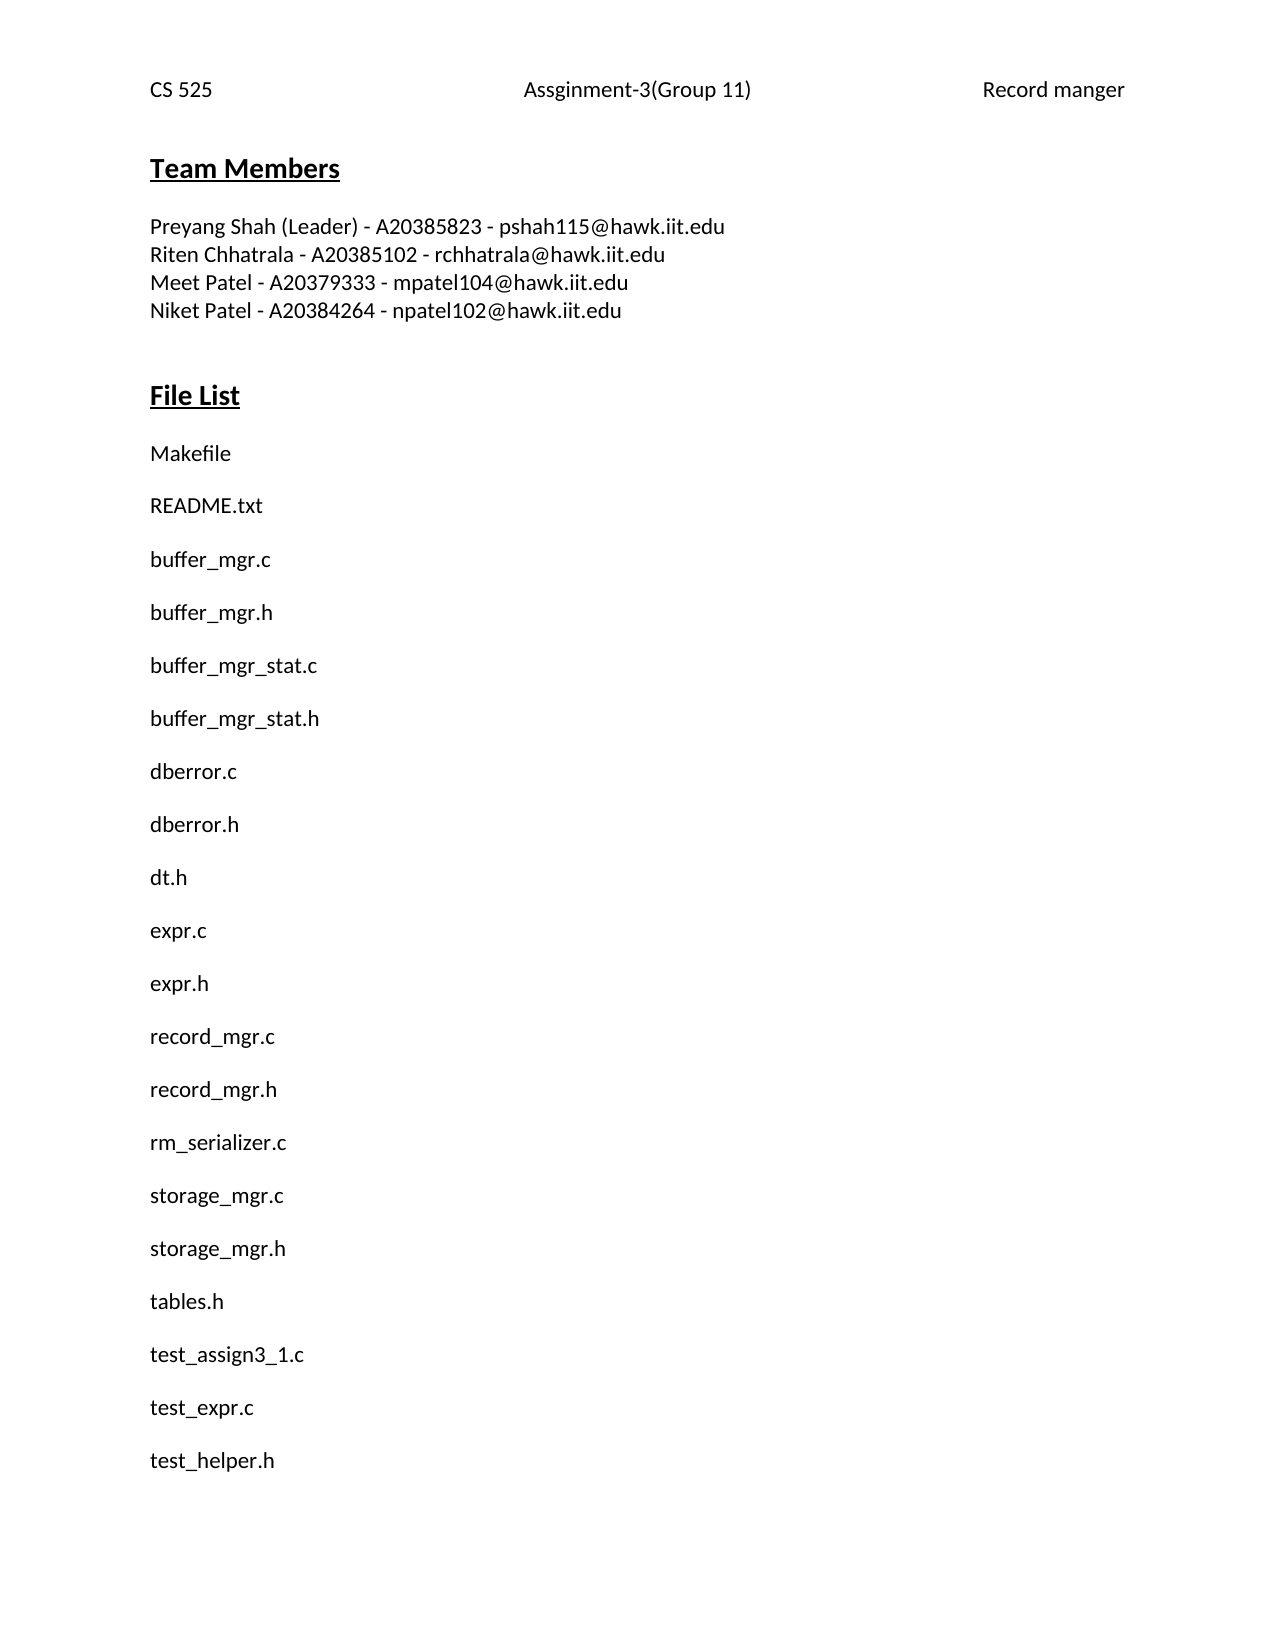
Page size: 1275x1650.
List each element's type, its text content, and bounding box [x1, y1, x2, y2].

text buffer_mgr.c [150, 545, 1125, 573]
text Meet Patel - A20379333 - mpatel104@hawk.iit.edu [150, 268, 1125, 296]
text test_assign3_1.c [150, 1340, 1125, 1368]
text Riten Chhatrala - A20385102 - rchhatrala@hawk.iit.edu [150, 240, 1125, 268]
text test_helper.h [150, 1446, 1125, 1474]
text README.txt [150, 492, 1125, 520]
text buffer_mgr_stat.h [150, 704, 1125, 732]
text tables.h [150, 1287, 1125, 1315]
text Preyang Shah (Leader) - A20385823 - pshah115@hawk.iit.edu [150, 212, 1125, 240]
text rm_serializer.c [150, 1128, 1125, 1156]
text expr.c [150, 916, 1125, 944]
text expr.h [150, 969, 1125, 997]
text dt.h [150, 863, 1125, 891]
text record_mgr.c [150, 1022, 1125, 1050]
text dberror.c [150, 757, 1125, 785]
text buffer_mgr.h [150, 598, 1125, 626]
text storage_mgr.h [150, 1234, 1125, 1262]
text storage_mgr.c [150, 1181, 1125, 1209]
text Team Members [150, 150, 1125, 186]
text buffer_mgr_stat.c [150, 651, 1125, 679]
text test_expr.c [150, 1393, 1125, 1421]
text File List [150, 377, 1125, 412]
text dberror.h [150, 810, 1125, 838]
text record_mgr.h [150, 1075, 1125, 1103]
text Makefile [150, 439, 1125, 467]
text Niket Patel - A20384264 - npatel102@hawk.iit.edu [150, 296, 1125, 324]
